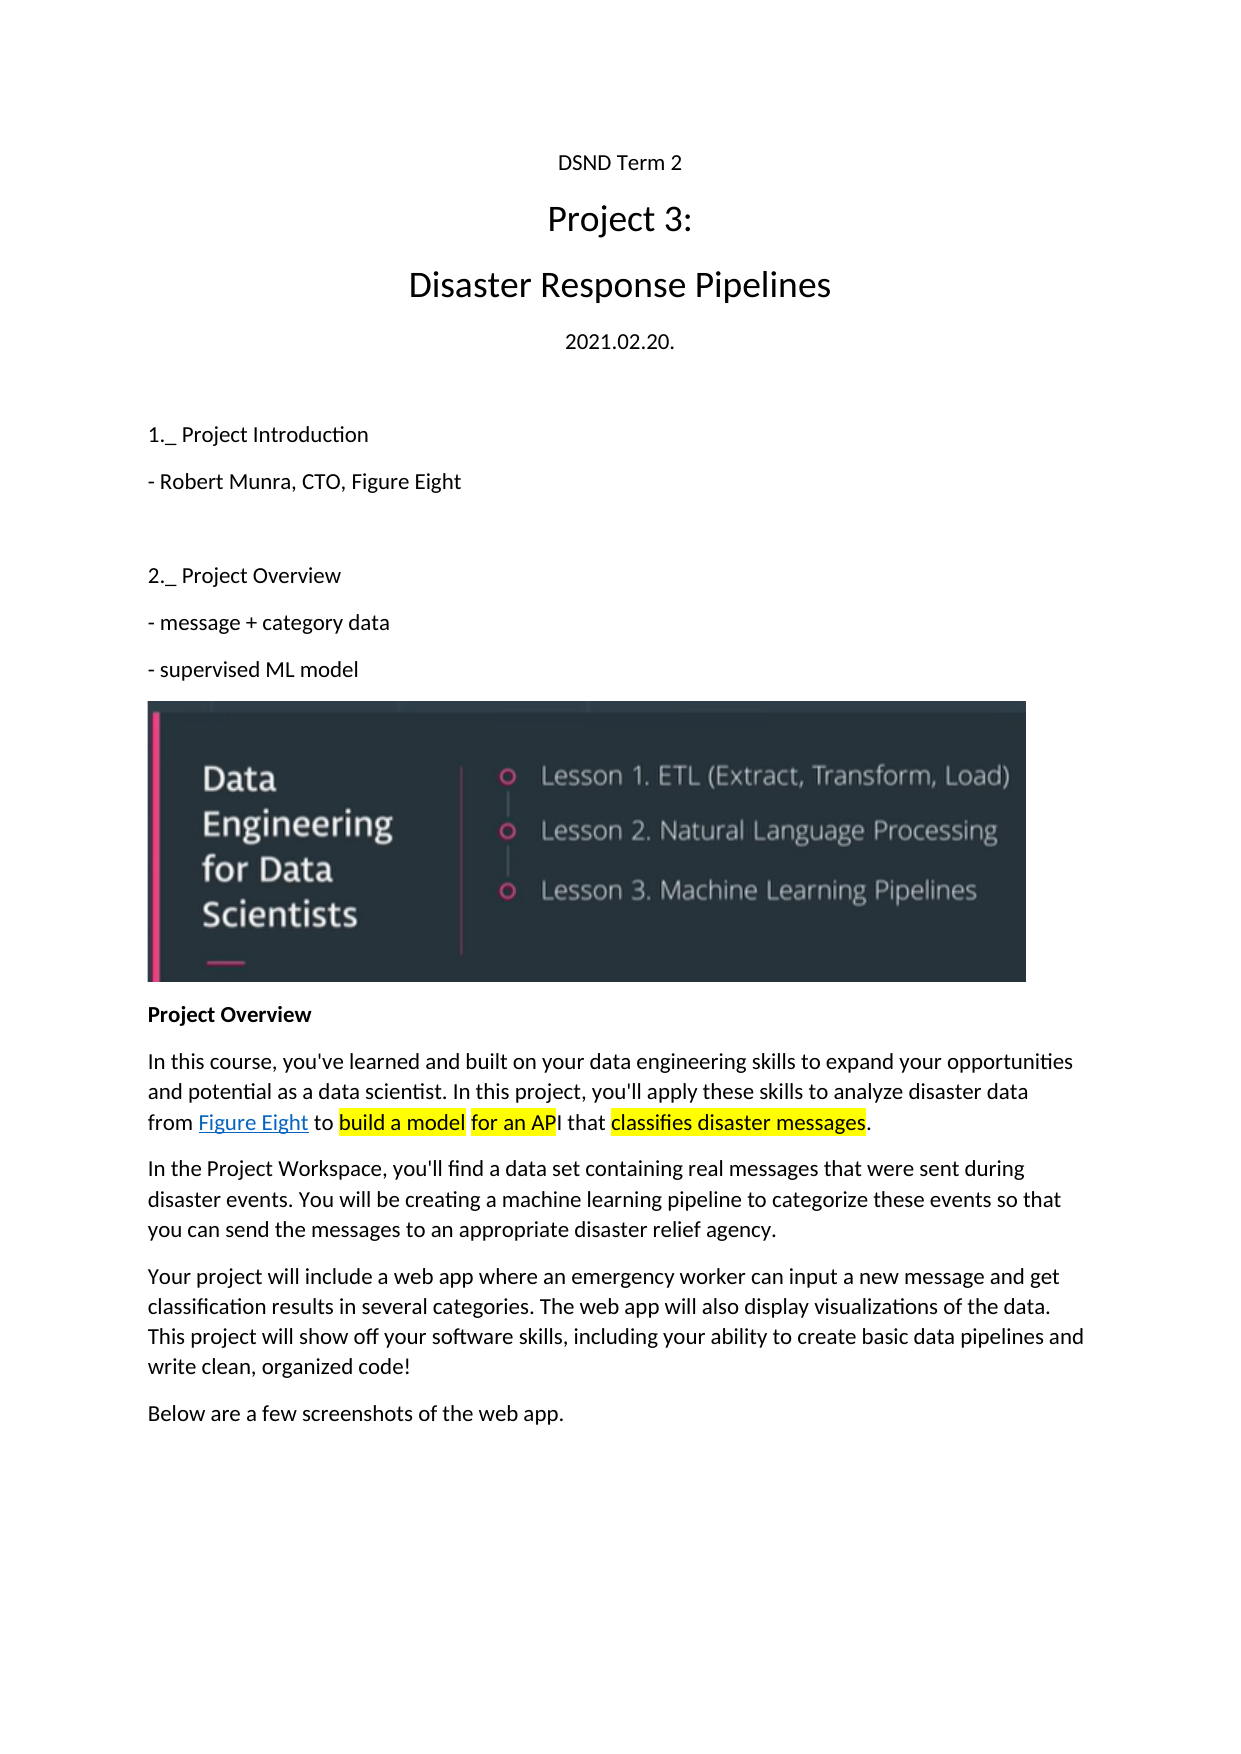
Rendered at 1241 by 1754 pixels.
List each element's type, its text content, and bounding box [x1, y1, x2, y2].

picture [147, 701, 1026, 982]
text Disaster Response Pipelines [148, 261, 1093, 306]
text Below are a few screenshots of the web app. [148, 1399, 1093, 1427]
text In the Project Workspace, you'll find a data set containing real messages that were sent during disaster events. You will be creating a machine learning pipeline to categorize these events so that you can send the messages to an appropriate disaster relief agency. [148, 1154, 1093, 1243]
text - supervised ML model [148, 655, 1093, 683]
text DSND Term 2 [148, 148, 1093, 176]
text Project Overview [148, 1000, 1093, 1028]
text - Robert Munra, CTO, Figure Eight [148, 467, 1093, 495]
text Your project will include a web app where an emergency worker can input a new message and get classification results in several categories. The web app will also display visualizations of the data. This project will show off your software skills, including your ability to create basic data pipelines and write clean, organized code! [148, 1262, 1093, 1381]
text 2._ Project Overview [148, 561, 1093, 589]
text 2021.02.20. [148, 327, 1093, 355]
text - message + category data [148, 608, 1093, 636]
text 1._ Project Introduction [148, 421, 1093, 448]
text Project 3: [148, 194, 1093, 240]
text In this course, you've learned and built on your data engineering skills to expand your opportunities and potential as a data scientist. In this project, you'll apply these skills to analyze disaster data from Figure Eight to build a model for an API that classifies disaster messages. [148, 1047, 1093, 1136]
